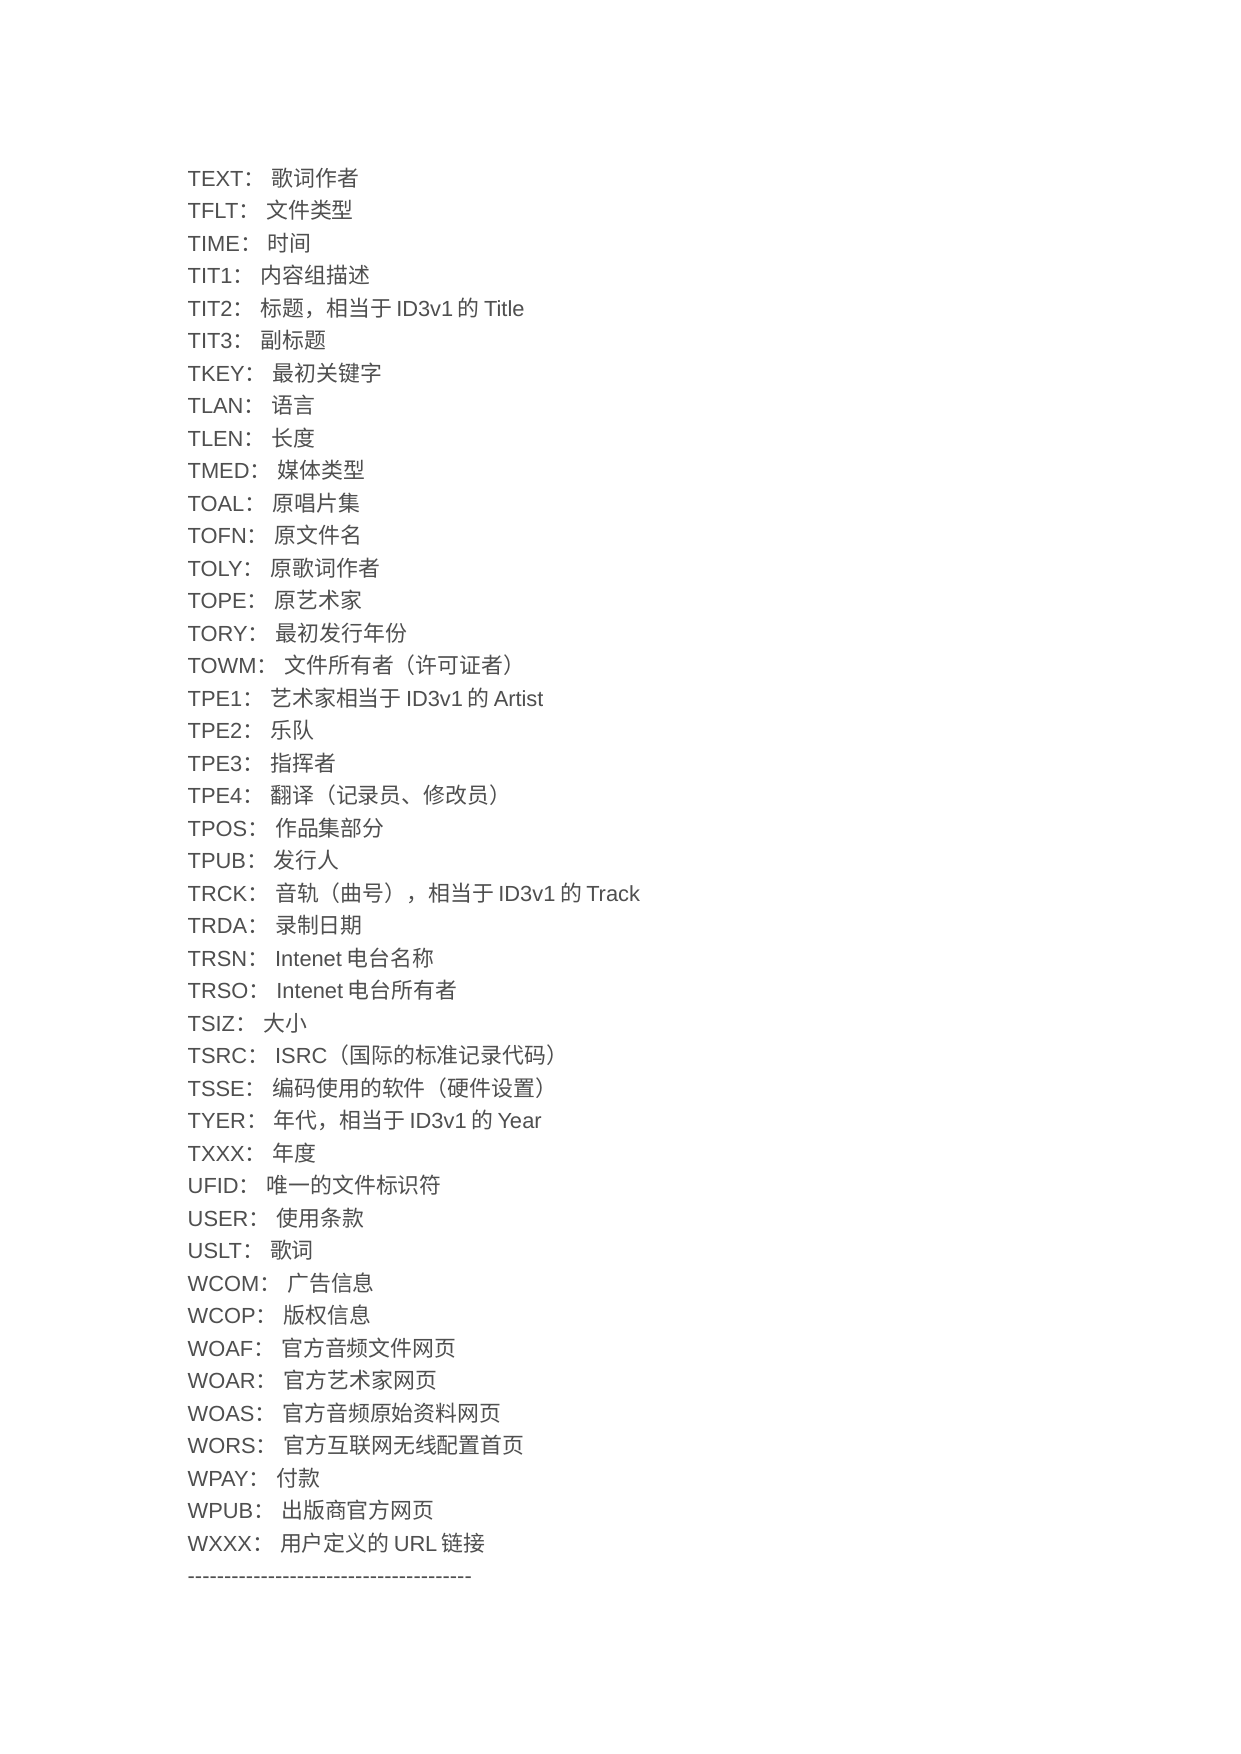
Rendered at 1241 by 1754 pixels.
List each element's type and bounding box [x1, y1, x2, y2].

text [187, 162, 1053, 1592]
